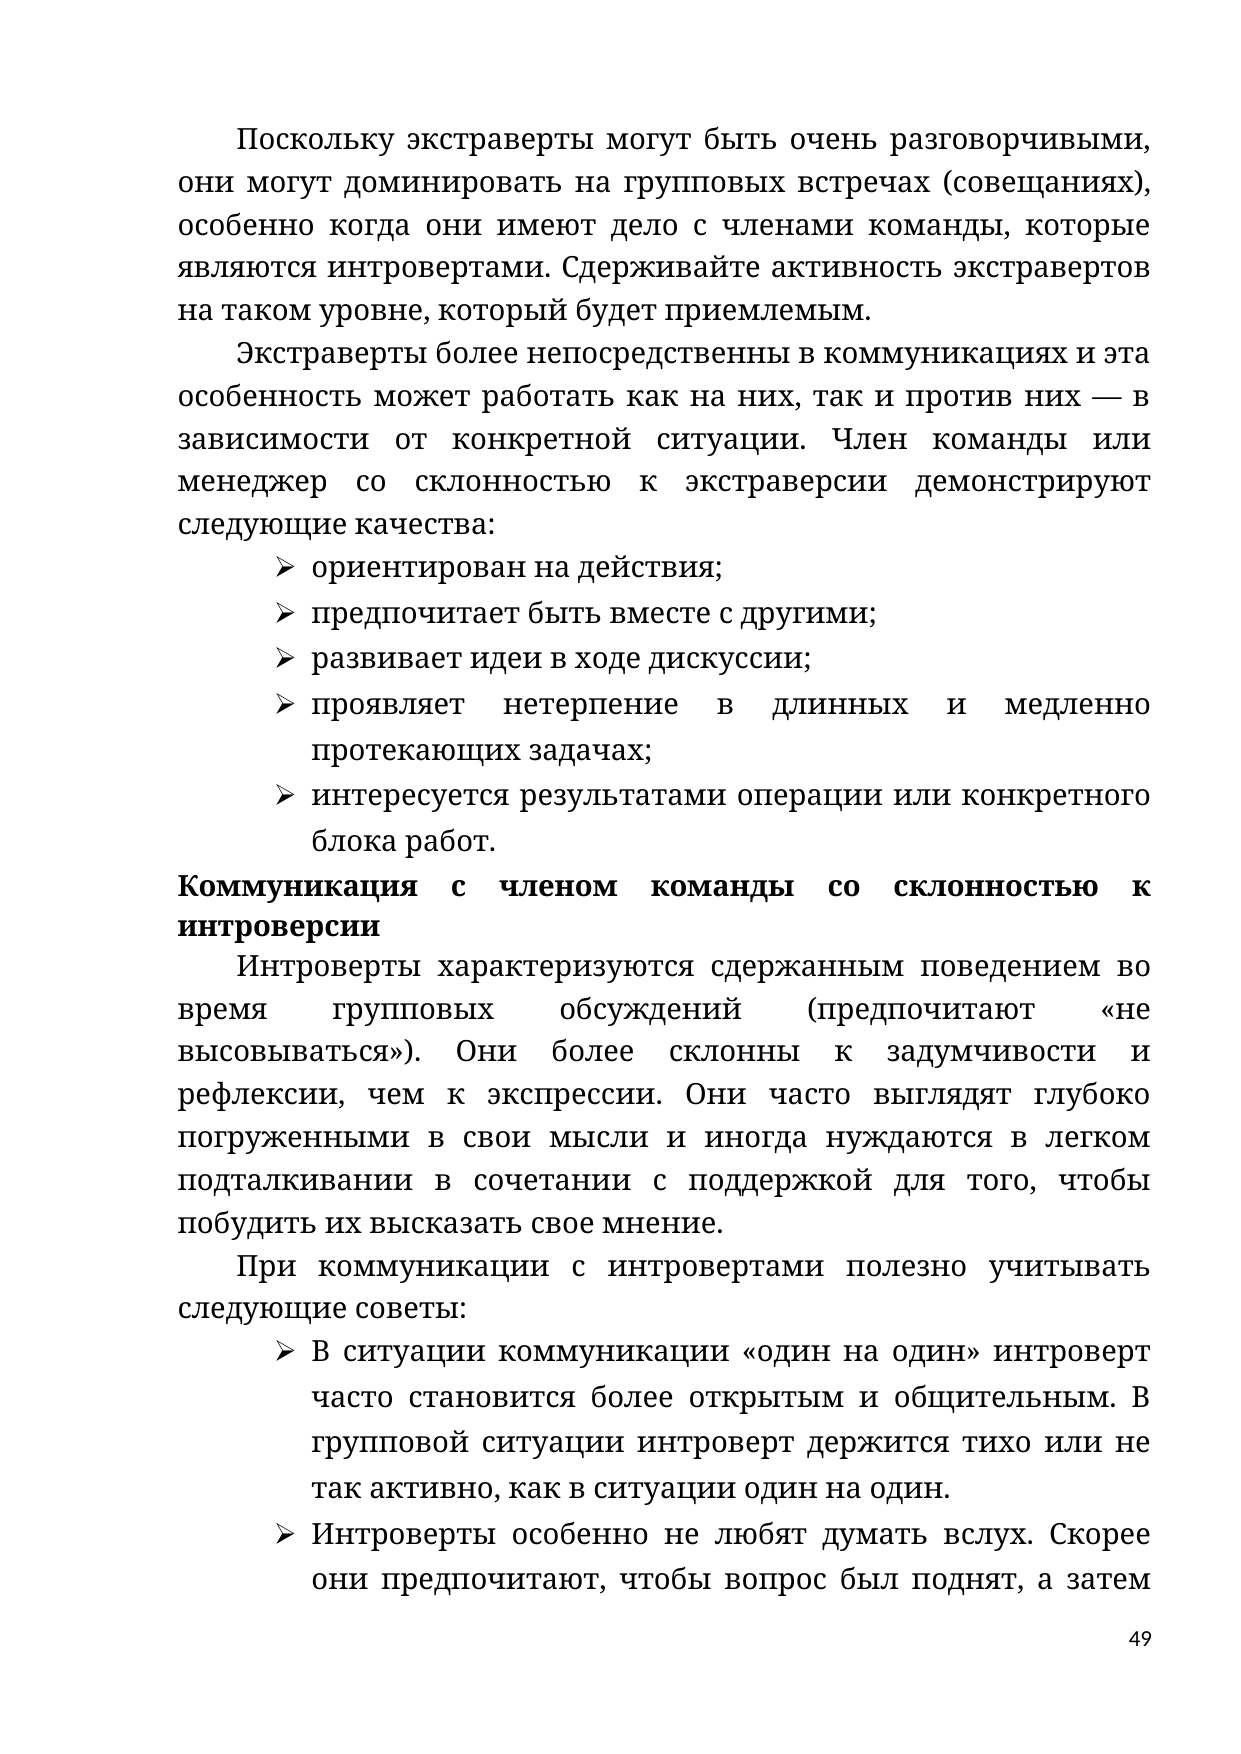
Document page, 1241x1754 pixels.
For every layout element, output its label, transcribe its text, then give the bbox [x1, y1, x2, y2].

text Экстраверты более непосредственны в коммуникациях и эта особенность может работать как на них, так и против них — в зависимости от конкретной ситуации. Член команды или менеджер со склонностью к экстраверсии демонстрируют следующие качества: [177, 332, 1152, 543]
list развивает идеи в ходе дискуссии; [274, 638, 1152, 677]
list интересуется результатами операции или конкретного блока работ. [274, 774, 1152, 860]
text При коммуникации с интровертами полезно учитывать следующие советы: [177, 1245, 1152, 1327]
text Интроверты характеризуются сдержанным поведением во время групповых обсуждений (предпочитают «не высовываться»). Они более склонны к задумчивости и рефлексии, чем к экспрессии. Они часто выглядят глубоко погруженными в свои мысли и иногда нуждаются в легком подталкивании в сочетании с поддержкой для того, чтобы побудить их высказать свое мнение. [177, 945, 1152, 1242]
list проявляет нетерпение в длинных и медленно протекающих задачах; [274, 683, 1152, 768]
text Коммуникация с членом команды со склонностью к интроверсии [177, 866, 1152, 945]
text Поскольку экстраверты могут быть очень разговорчивыми, они могут доминировать на групповых встречах (совещаниях), особенно когда они имеют дело с членами команды, которые являются интровертами. Сдерживайте активность экстравертов на таком уровне, который будет приемлемым. [177, 118, 1152, 329]
list ориентирован на действия; [274, 546, 1152, 586]
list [274, 1513, 1152, 1598]
list предпочитает быть вместе с другими; [274, 592, 1152, 632]
list В ситуации коммуникации «один на один» интроверт часто становится более открытым и общительным. В групповой ситуации интроверт держится тихо или не так активно, как в ситуации один на один. [274, 1330, 1152, 1507]
